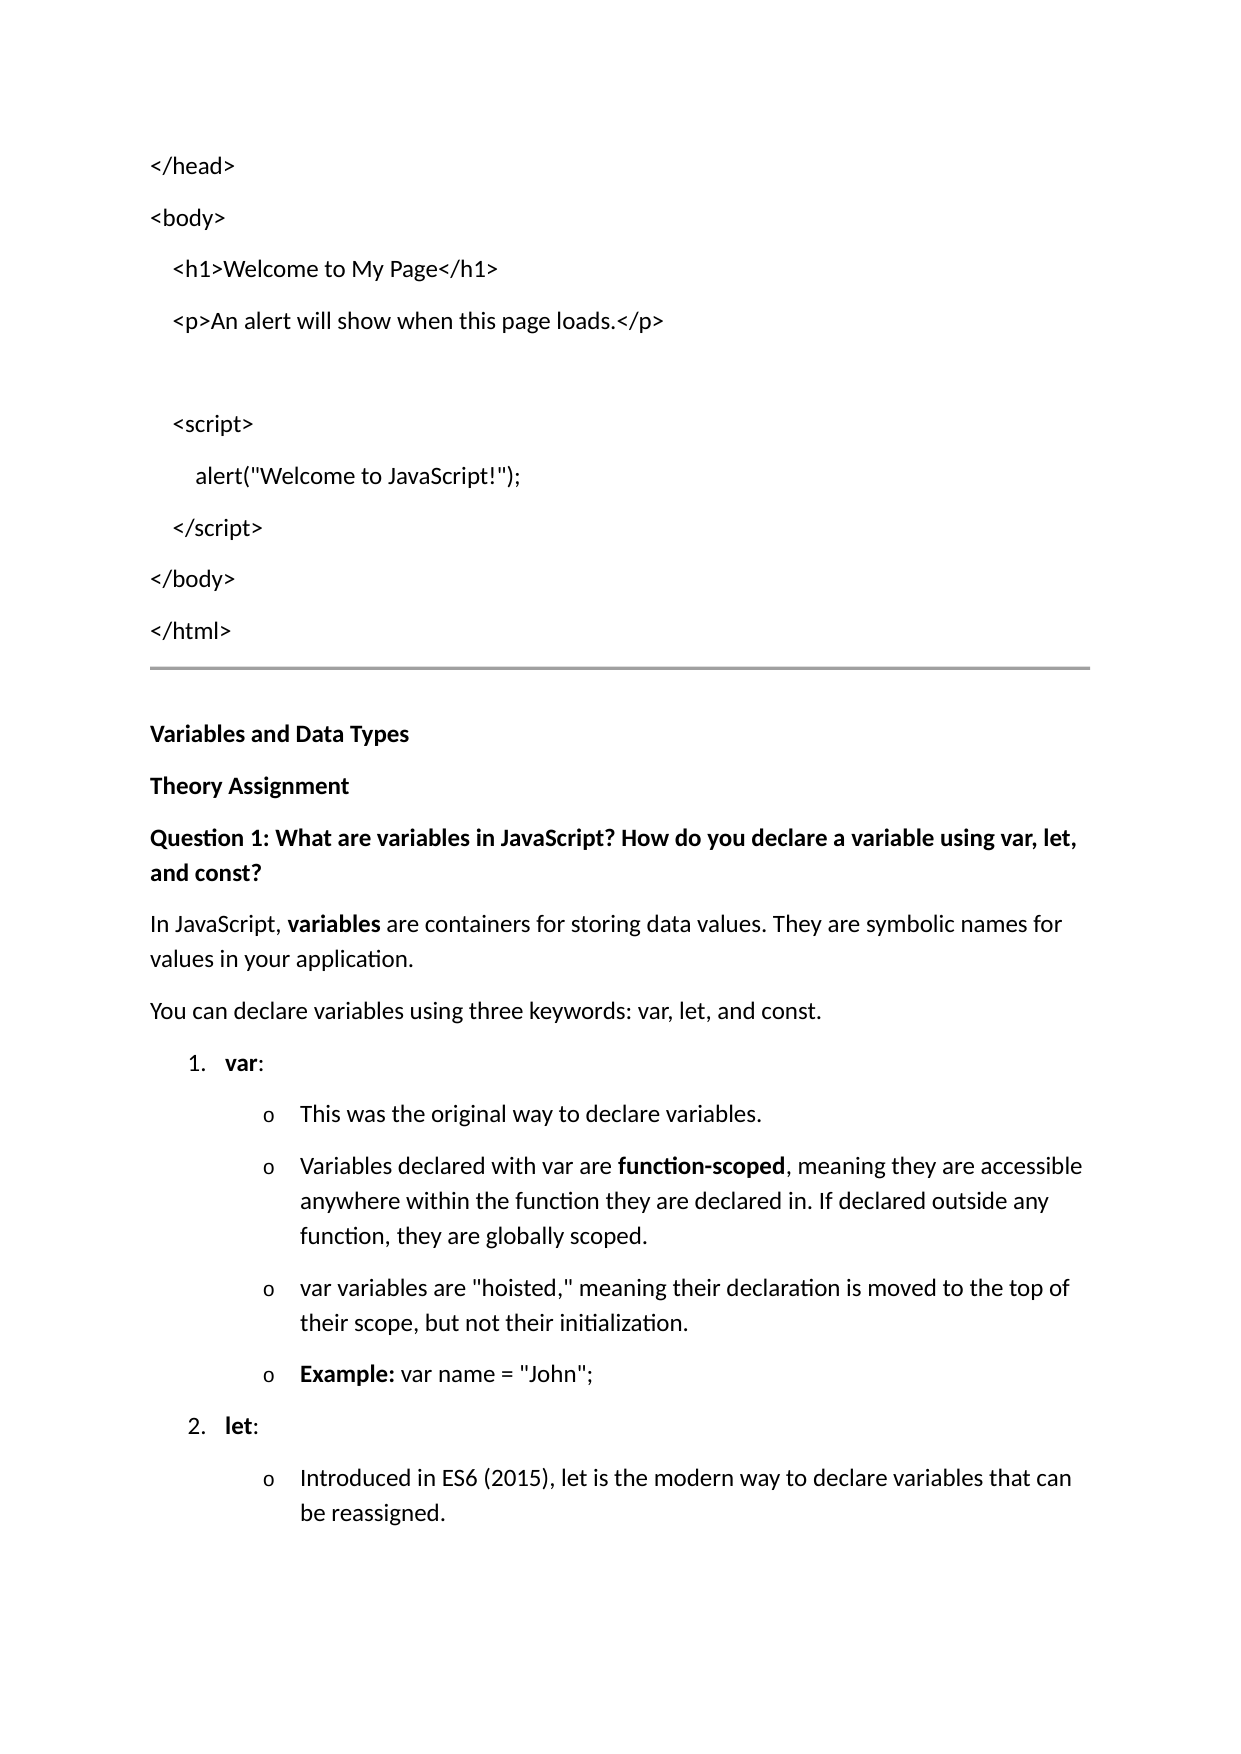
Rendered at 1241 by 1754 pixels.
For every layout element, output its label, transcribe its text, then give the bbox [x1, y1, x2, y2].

text You can declare variables using three keywords: var, let, and const. [150, 995, 1090, 1026]
text </script> [150, 512, 1090, 542]
list var: [187, 1047, 1090, 1077]
text In JavaScript, variables are containers for storing data values. They are symbolic names for values in your application. [150, 908, 1090, 974]
text </body> [150, 563, 1090, 594]
text Theory Assignment [150, 770, 1090, 801]
text <p>An alert will show when this page loads.</p> [150, 305, 1090, 336]
text </html> [150, 615, 1090, 646]
list This was the original way to declare variables. [262, 1098, 1090, 1129]
list let: [187, 1410, 1090, 1441]
text <body> [150, 202, 1090, 232]
list Variables declared with var are function-scoped, meaning they are accessible anywhere within the function they are declared in. If declared outside any function, they are globally scoped. [262, 1150, 1090, 1251]
text </head> [150, 150, 1090, 181]
list Introduced in ES6 (2015), let is the modern way to declare variables that can be reassigned. [262, 1462, 1090, 1527]
text Question 1: What are variables in JavaScript? How do you declare a variable using var, let, and const? [150, 822, 1090, 887]
text Variables and Data Types [150, 718, 1090, 749]
text alert("Welcome to JavaScript!"); [150, 460, 1090, 491]
list Example: var name = "John"; [262, 1358, 1090, 1389]
text <h1>Welcome to My Page</h1> [150, 253, 1090, 284]
text <script> [150, 408, 1090, 439]
list var variables are "hoisted," meaning their declaration is moved to the top of their scope, but not their initialization. [262, 1272, 1090, 1337]
